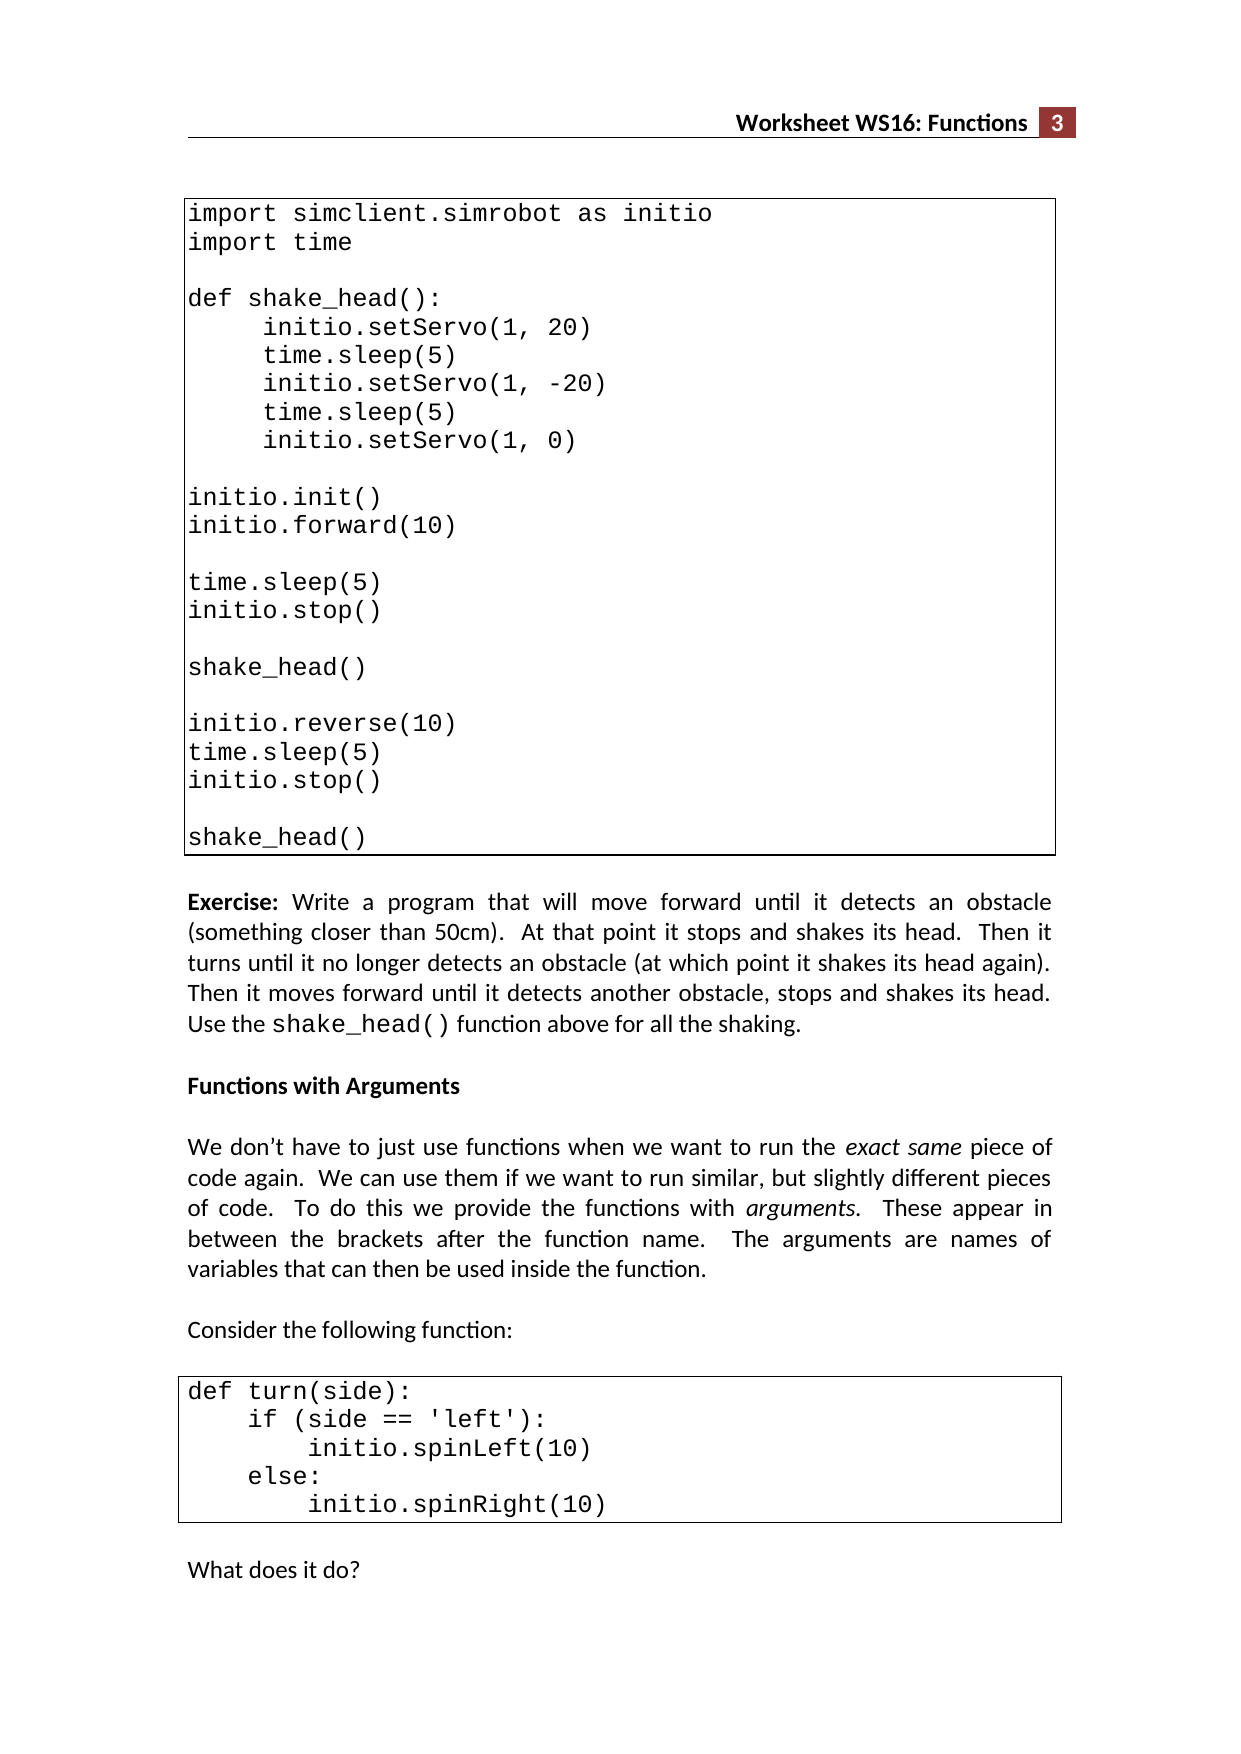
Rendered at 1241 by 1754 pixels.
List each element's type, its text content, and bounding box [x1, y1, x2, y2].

text initio.setServo(1, -20) [187, 371, 1053, 399]
text import simclient.simrobot as initio [185, 199, 1055, 229]
text What does it do? [187, 1554, 1053, 1584]
text Functions with Arguments [187, 1070, 1053, 1101]
text initio.setServo(1, 0) [187, 427, 1053, 456]
text initio.forward(10) [187, 512, 1053, 541]
text shake_head() [187, 654, 1053, 682]
text time.sleep(5) [187, 399, 1053, 427]
text initio.spinLeft(10) [187, 1435, 1053, 1464]
text initio.spinRight(10) [179, 1489, 1061, 1522]
text initio.init() [187, 484, 1053, 512]
text if (side == 'left'): [187, 1407, 1053, 1435]
text time.sleep(5) [187, 739, 1053, 767]
text Consider the following function: [187, 1314, 1053, 1345]
text time.sleep(5) [187, 342, 1053, 371]
text initio.stop() [187, 767, 1053, 796]
text time.sleep(5) [187, 569, 1053, 597]
text initio.stop() [187, 597, 1053, 626]
text def turn(side): [179, 1377, 1061, 1407]
text def shake_head(): [187, 286, 1053, 314]
text initio.setServo(1, 20) [187, 314, 1053, 342]
text We don’t have to just use functions when we want to run the exact same piece of code again. We can use them if we want to run similar, but slightly different pieces of code. To do this we provide the functions with arguments. These appear in between the brackets after the function name. The arguments are names of variables that can then be used inside the function. [187, 1131, 1053, 1284]
text else: [187, 1464, 1053, 1489]
text import time [187, 229, 1053, 257]
text initio.reverse(10) [187, 711, 1053, 739]
text Exercise: Write a program that will move forward until it detects an obstacle (something closer than 50cm). At that point it stops and shakes its head. Then it turns until it no longer detects an obstacle (at which point it shakes its head again). Then it moves forward until it detects another obstacle, stops and shakes its head. Use the shake_head() function above for all the shaking. [187, 886, 1053, 1040]
text shake_head() [185, 821, 1055, 854]
